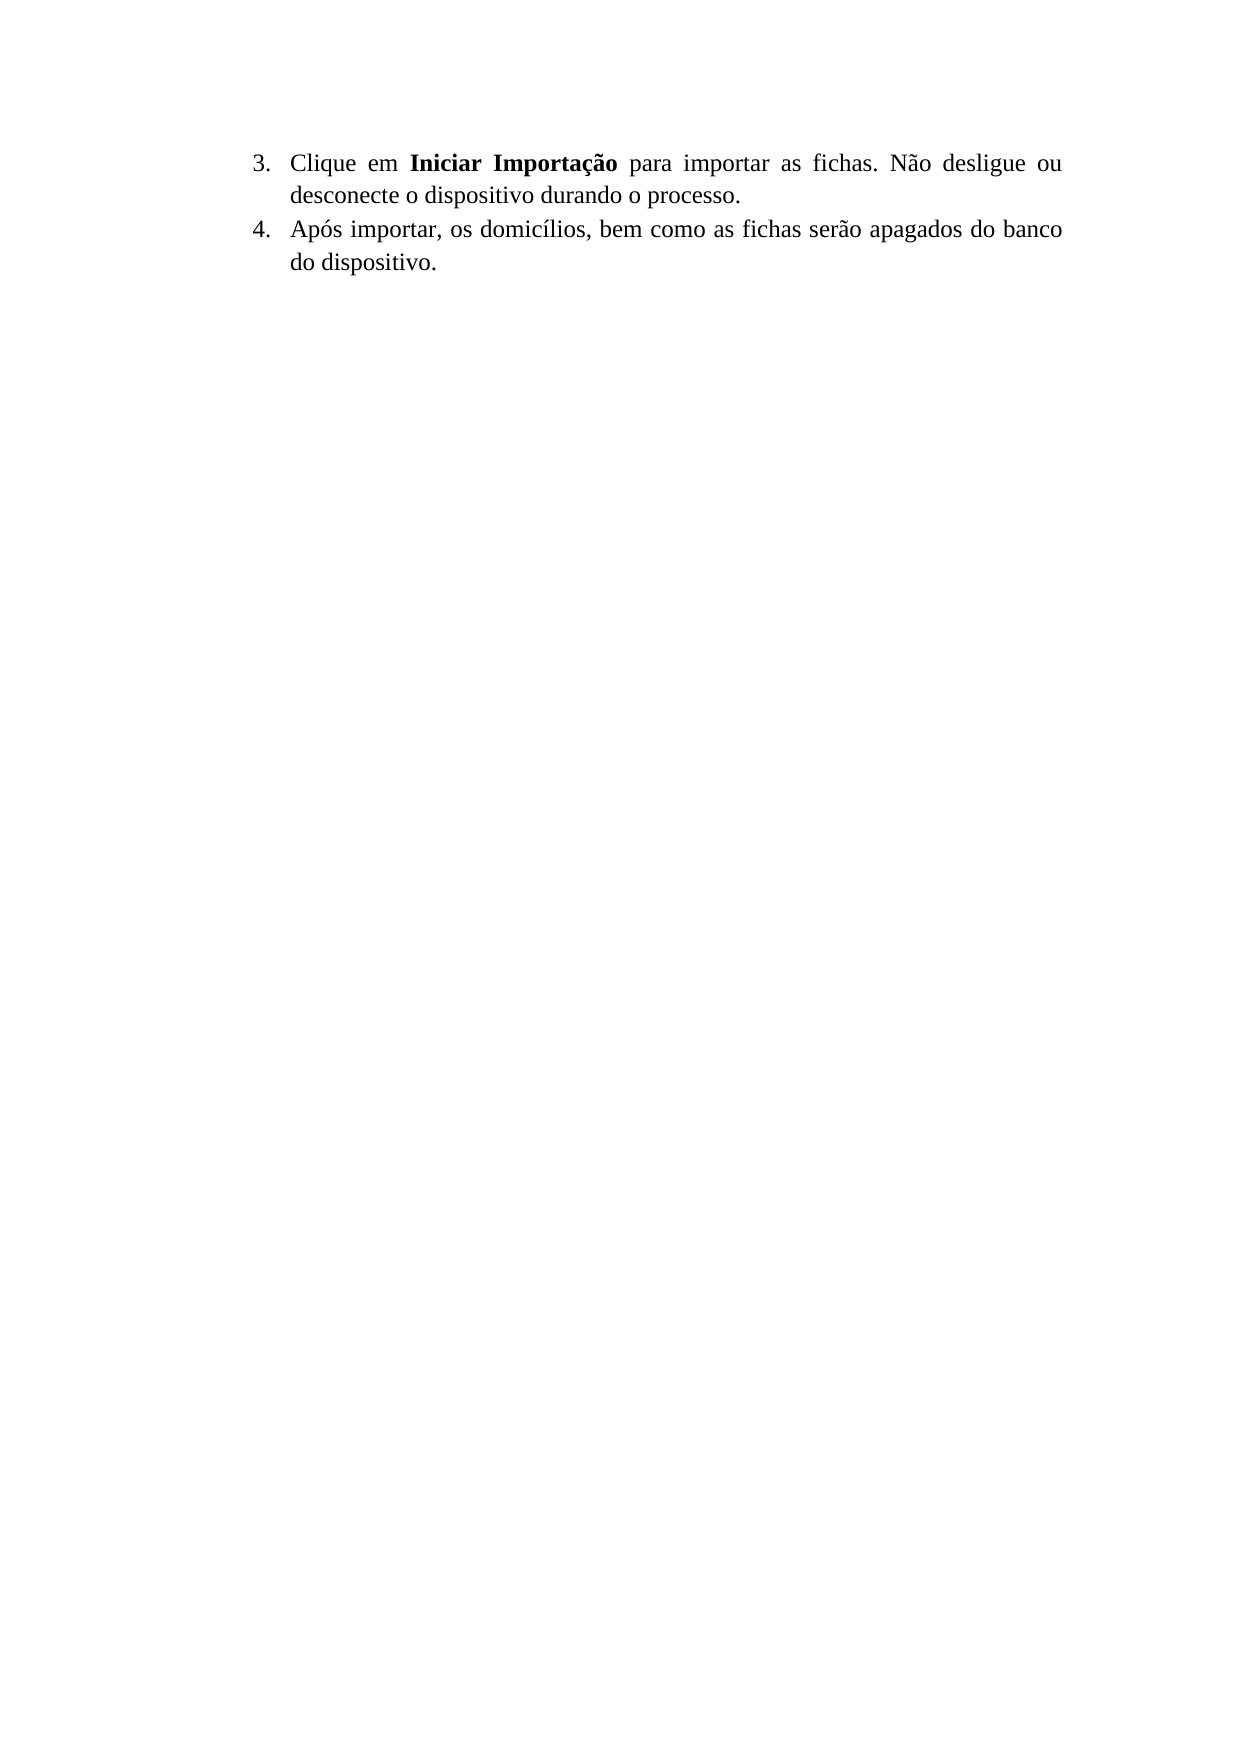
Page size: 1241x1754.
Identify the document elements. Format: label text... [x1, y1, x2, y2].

list Clique em Iniciar Importação para importar as fichas. Não desligue ou desconecte o dispositivo durando o processo. [252, 148, 1063, 209]
list Após importar, os domicílios, bem como as fichas serão apagados do banco do dispositivo. [252, 214, 1063, 275]
